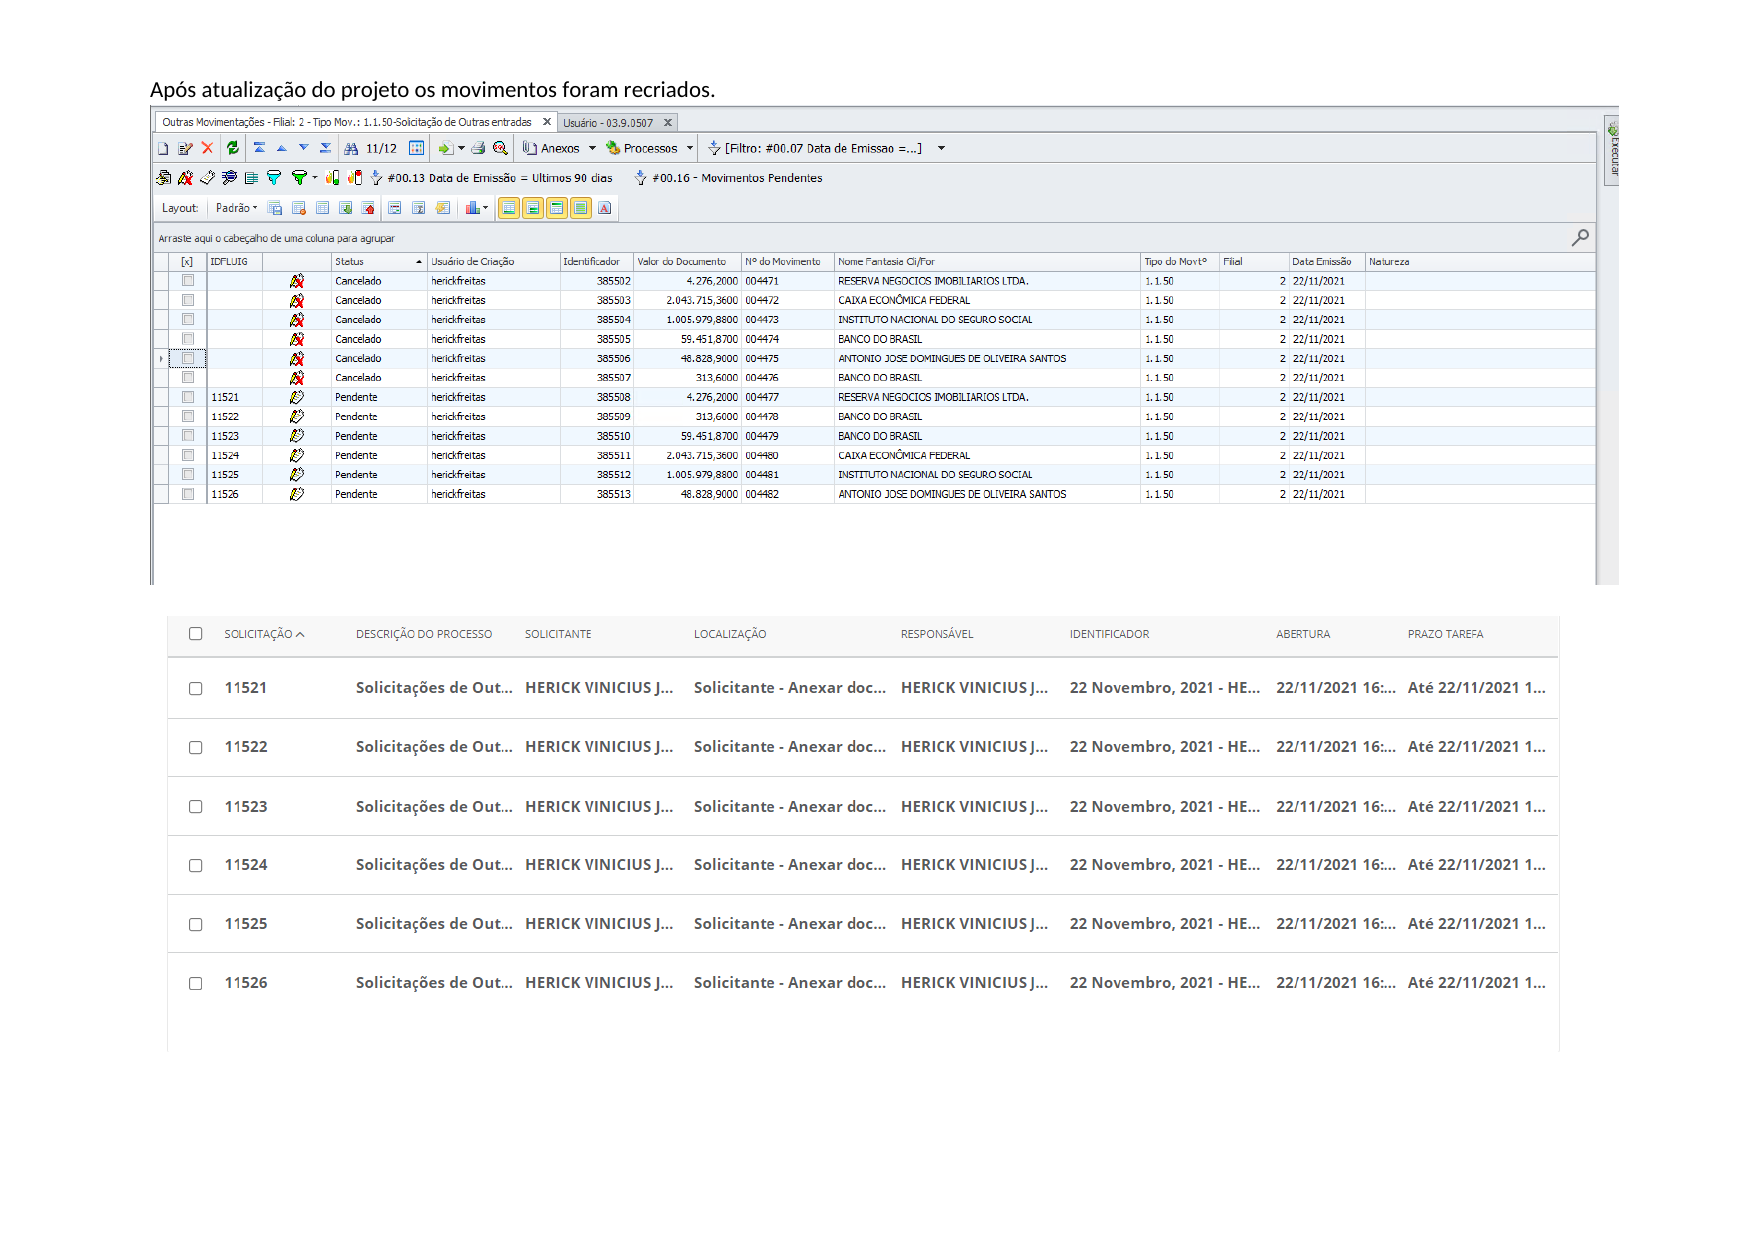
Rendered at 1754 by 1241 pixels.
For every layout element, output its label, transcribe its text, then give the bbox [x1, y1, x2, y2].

list Após atualização do projeto os movimentos foram recriados. [150, 75, 1679, 103]
picture [150, 105, 1619, 585]
picture [150, 616, 1649, 1052]
